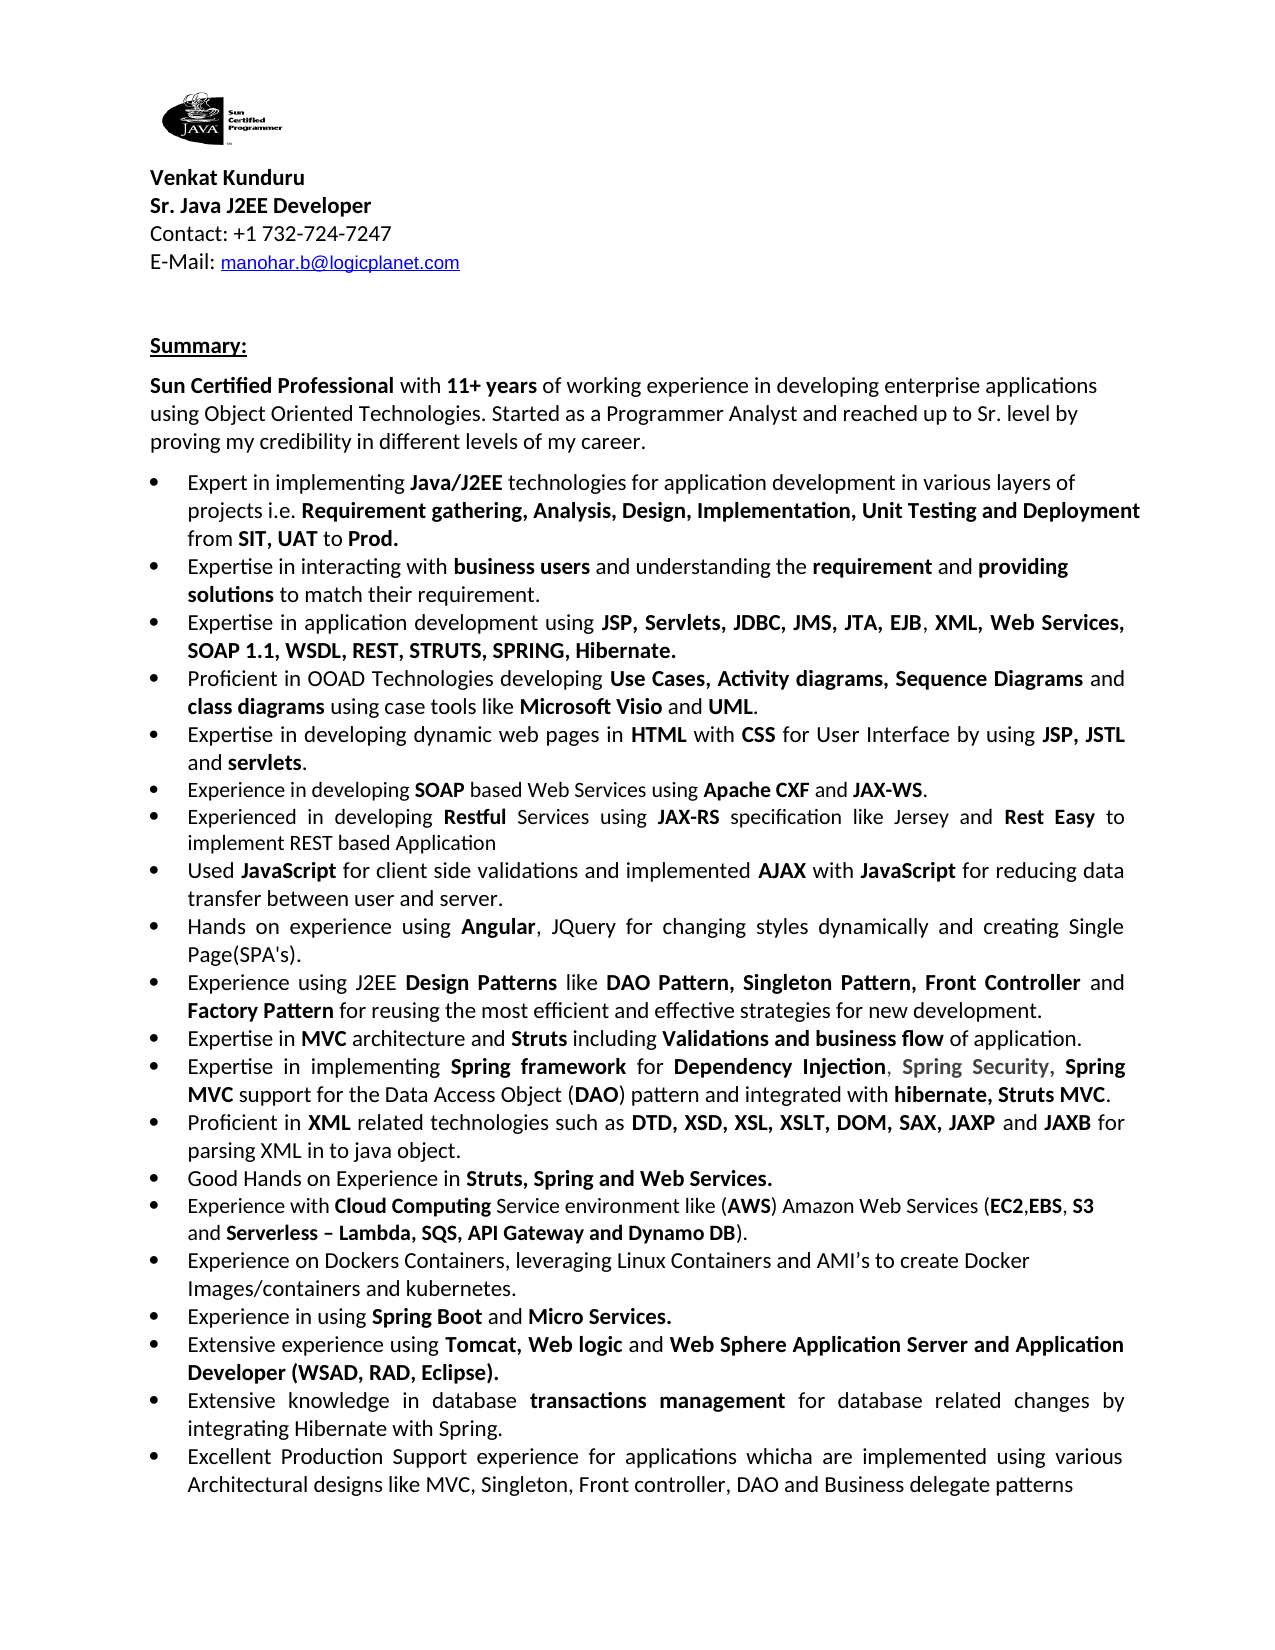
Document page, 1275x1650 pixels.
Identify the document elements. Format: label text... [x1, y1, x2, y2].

text Summary: [150, 331, 1144, 359]
list Expertise in application development using JSP, Servlets, JDBC, JMS, JTA, EJB, XML, Web Services, SOAP 1.1, WSDL, REST, STRUTS, SPRING, Hibernate. [150, 608, 1125, 664]
list Experience using J2EE Design Patterns like DAO Pattern, Singleton Pattern, Front Controller and Factory Pattern for reusing the most efficient and effective strategies for new development. [150, 968, 1125, 1024]
list Extensive knowledge in database transactions management for database related changes by integrating Hibernate with Spring. [150, 1386, 1125, 1442]
list Proficient in OOAD Technologies developing Use Cases, Activity diagrams, Sequence Diagrams and class diagrams using case tools like Microsoft Visio and UML. [150, 664, 1125, 720]
list Experience with Cloud Computing Service environment like (AWS) Amazon Web Services (EC2,EBS, S3 and Serverless – Lambda, SQS, API Gateway and Dynamo DB). [150, 1192, 1125, 1246]
list Experienced in developing Restful Services using JAX-RS specification like Jersey and Rest Easy to implement REST based Application [150, 803, 1125, 856]
picture [150, 75, 294, 163]
list Expertise in interacting with business users and understanding the requirement and providing solutions to match their requirement. [150, 552, 1144, 608]
list Expertise in developing dynamic web pages in HTML with CSS for User Interface by using JSP, JSTL and servlets. [150, 720, 1125, 776]
list Good Hands on Experience in Struts, Spring and Web Services. [150, 1164, 1125, 1192]
list Expert in implementing Java/J2EE technologies for application development in various layers of projects i.e. Requirement gathering, Analysis, Design, Implementation, Unit Testing and Deployment from SIT, UAT to Prod. [150, 468, 1144, 552]
list Expertise in implementing Spring framework for Dependency Injection, Spring Security, Spring MVC support for the Data Access Object (DAO) pattern and integrated with hibernate, Struts MVC. [150, 1052, 1125, 1108]
list Used JavaScript for client side validations and implemented AJAX with JavaScript for reducing data transfer between user and server. [150, 856, 1125, 912]
list Experience in developing SOAP based Web Services using Apache CXF and JAX-WS. [150, 776, 1125, 803]
list Experience on Dockers Containers, leveraging Linux Containers and AMI’s to create Docker Images/containers and kubernetes. [150, 1246, 1125, 1302]
list Hands on experience using Angular, JQuery for changing styles dynamically and creating Single Page(SPA's). [150, 912, 1125, 968]
text Sun Certified Professional with 11+ years of working experience in developing enterprise applications using Object Oriented Technologies. Started as a Programmer Analyst and reached up to Sr. level by proving my credibility in different levels of my career. [150, 371, 1144, 456]
list Proficient in XML related technologies such as DTD, XSD, XSL, XSLT, DOM, SAX, JAXP and JAXB for parsing XML in to java object. [150, 1108, 1125, 1164]
list Extensive experience using Tomcat, Web logic and Web Sphere Application Server and Application Developer (WSAD, RAD, Eclipse). [150, 1330, 1125, 1386]
list Expertise in MVC architecture and Struts including Validations and business flow of application. [150, 1024, 1125, 1052]
list Excellent Production Support experience for applications whicha are implemented using various Architectural designs like MVC, Singleton, Front controller, DAO and Business delegate patterns [150, 1442, 1125, 1498]
list Experience in using Spring Boot and Micro Services. [150, 1302, 1125, 1330]
